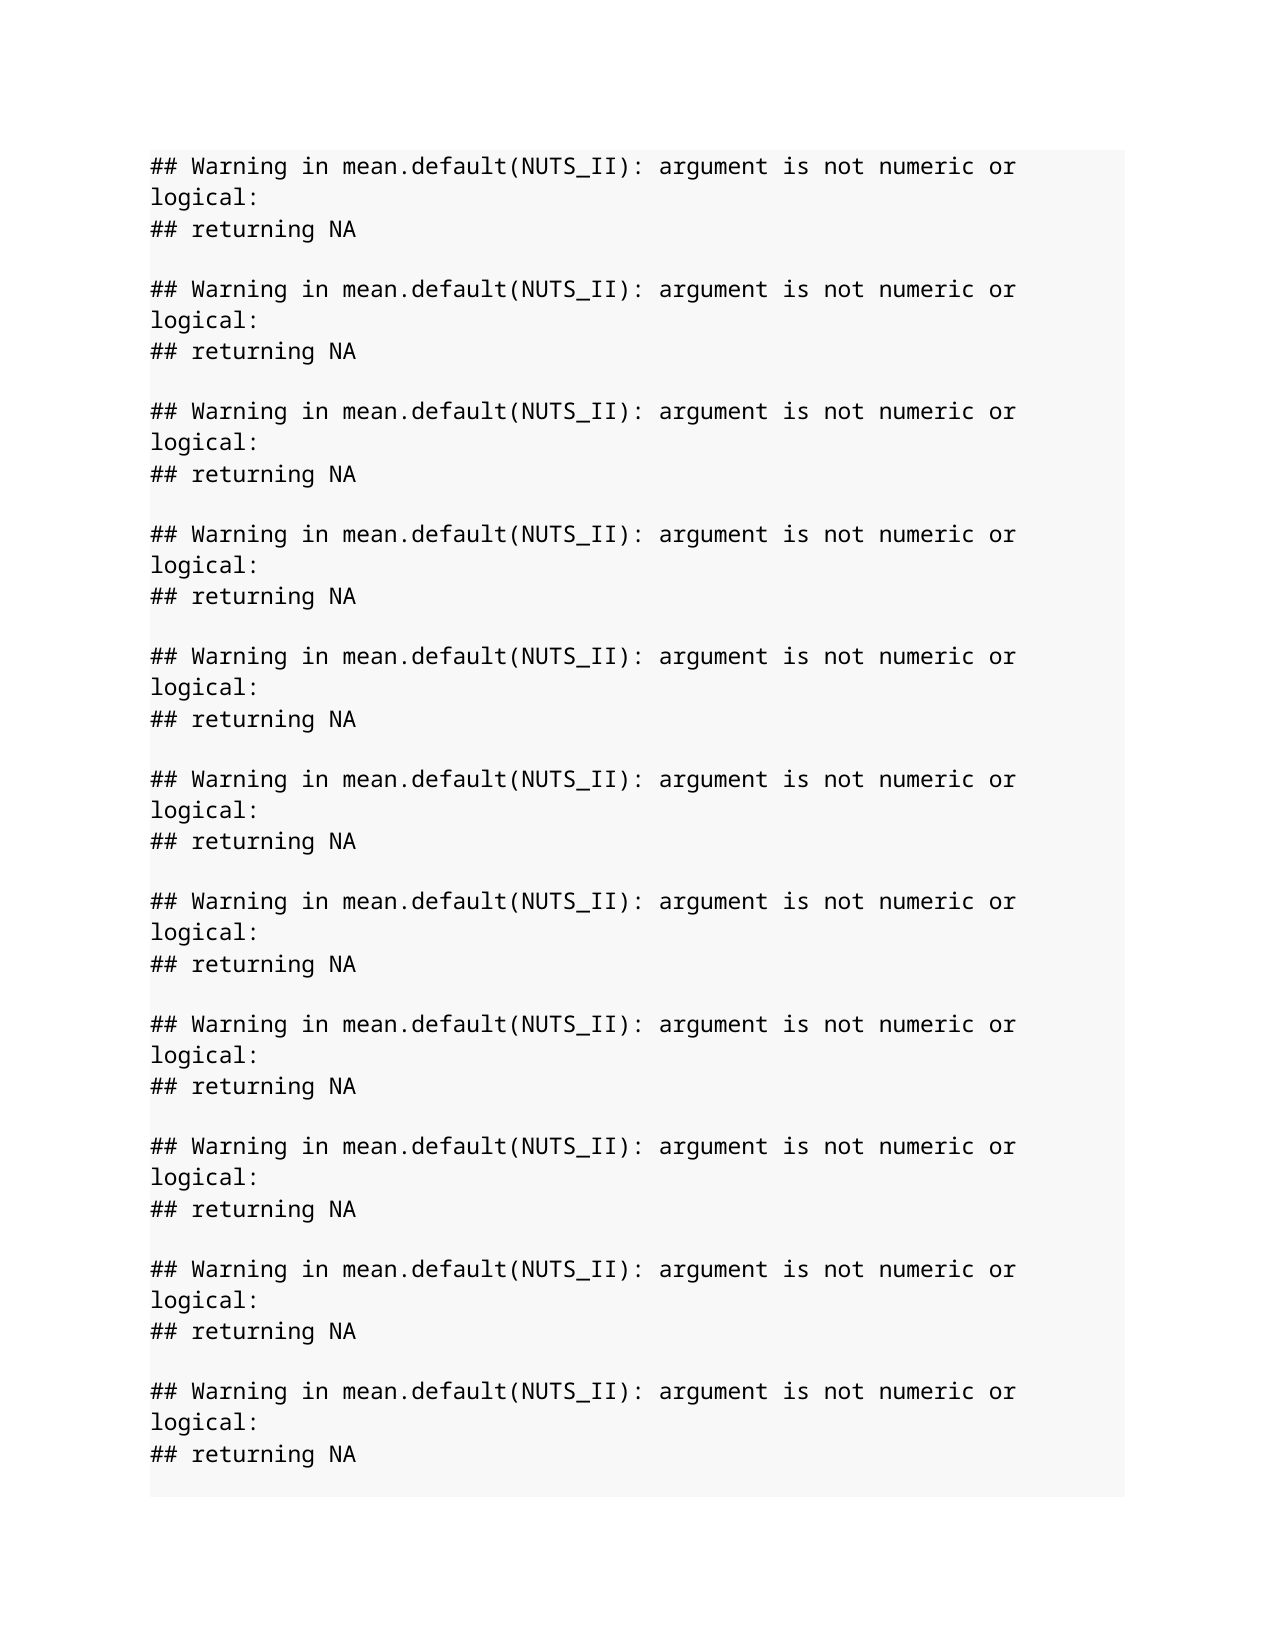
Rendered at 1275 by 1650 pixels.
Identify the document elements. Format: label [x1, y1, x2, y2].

text [150, 150, 1125, 1497]
